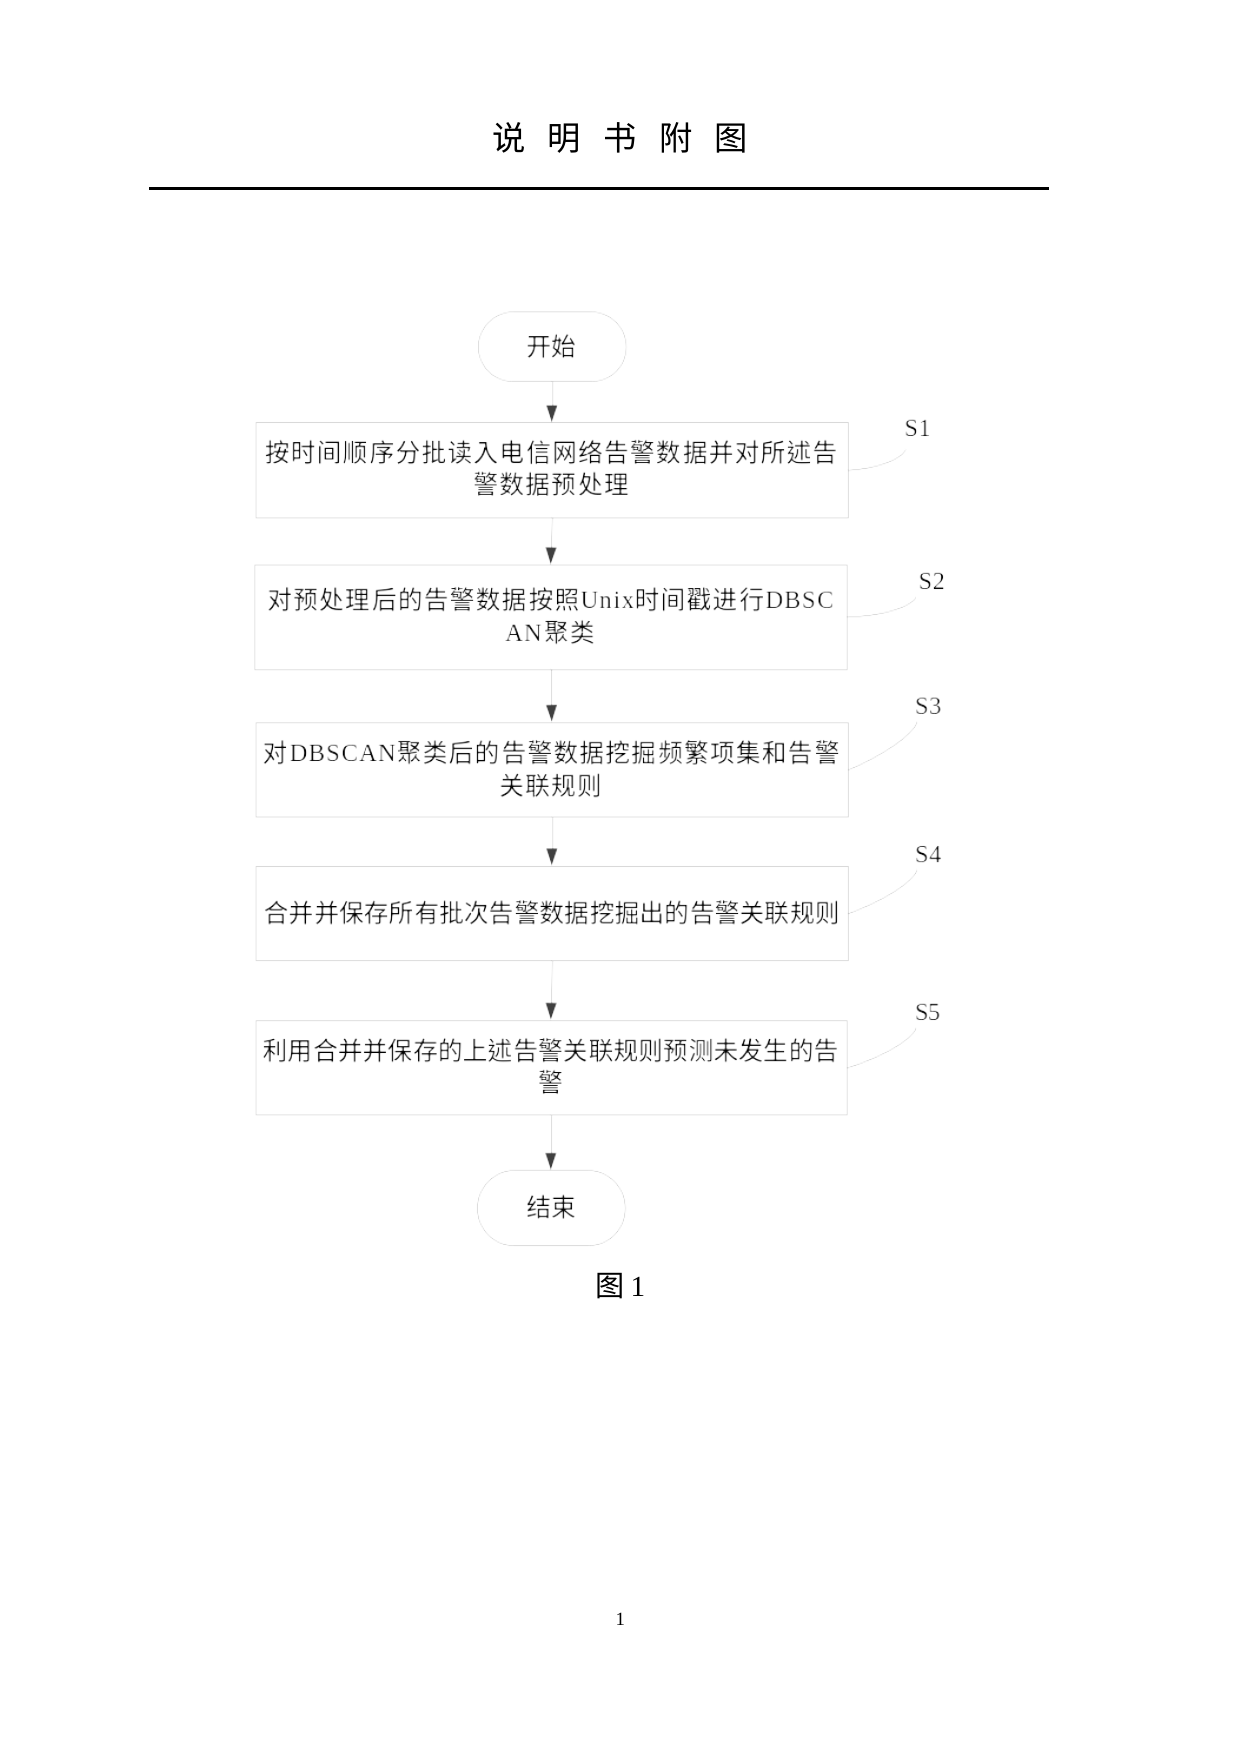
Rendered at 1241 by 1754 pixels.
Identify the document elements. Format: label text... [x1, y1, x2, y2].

text 图1 [148, 1263, 1092, 1305]
text 说 明 书 附 图 [148, 111, 1092, 159]
